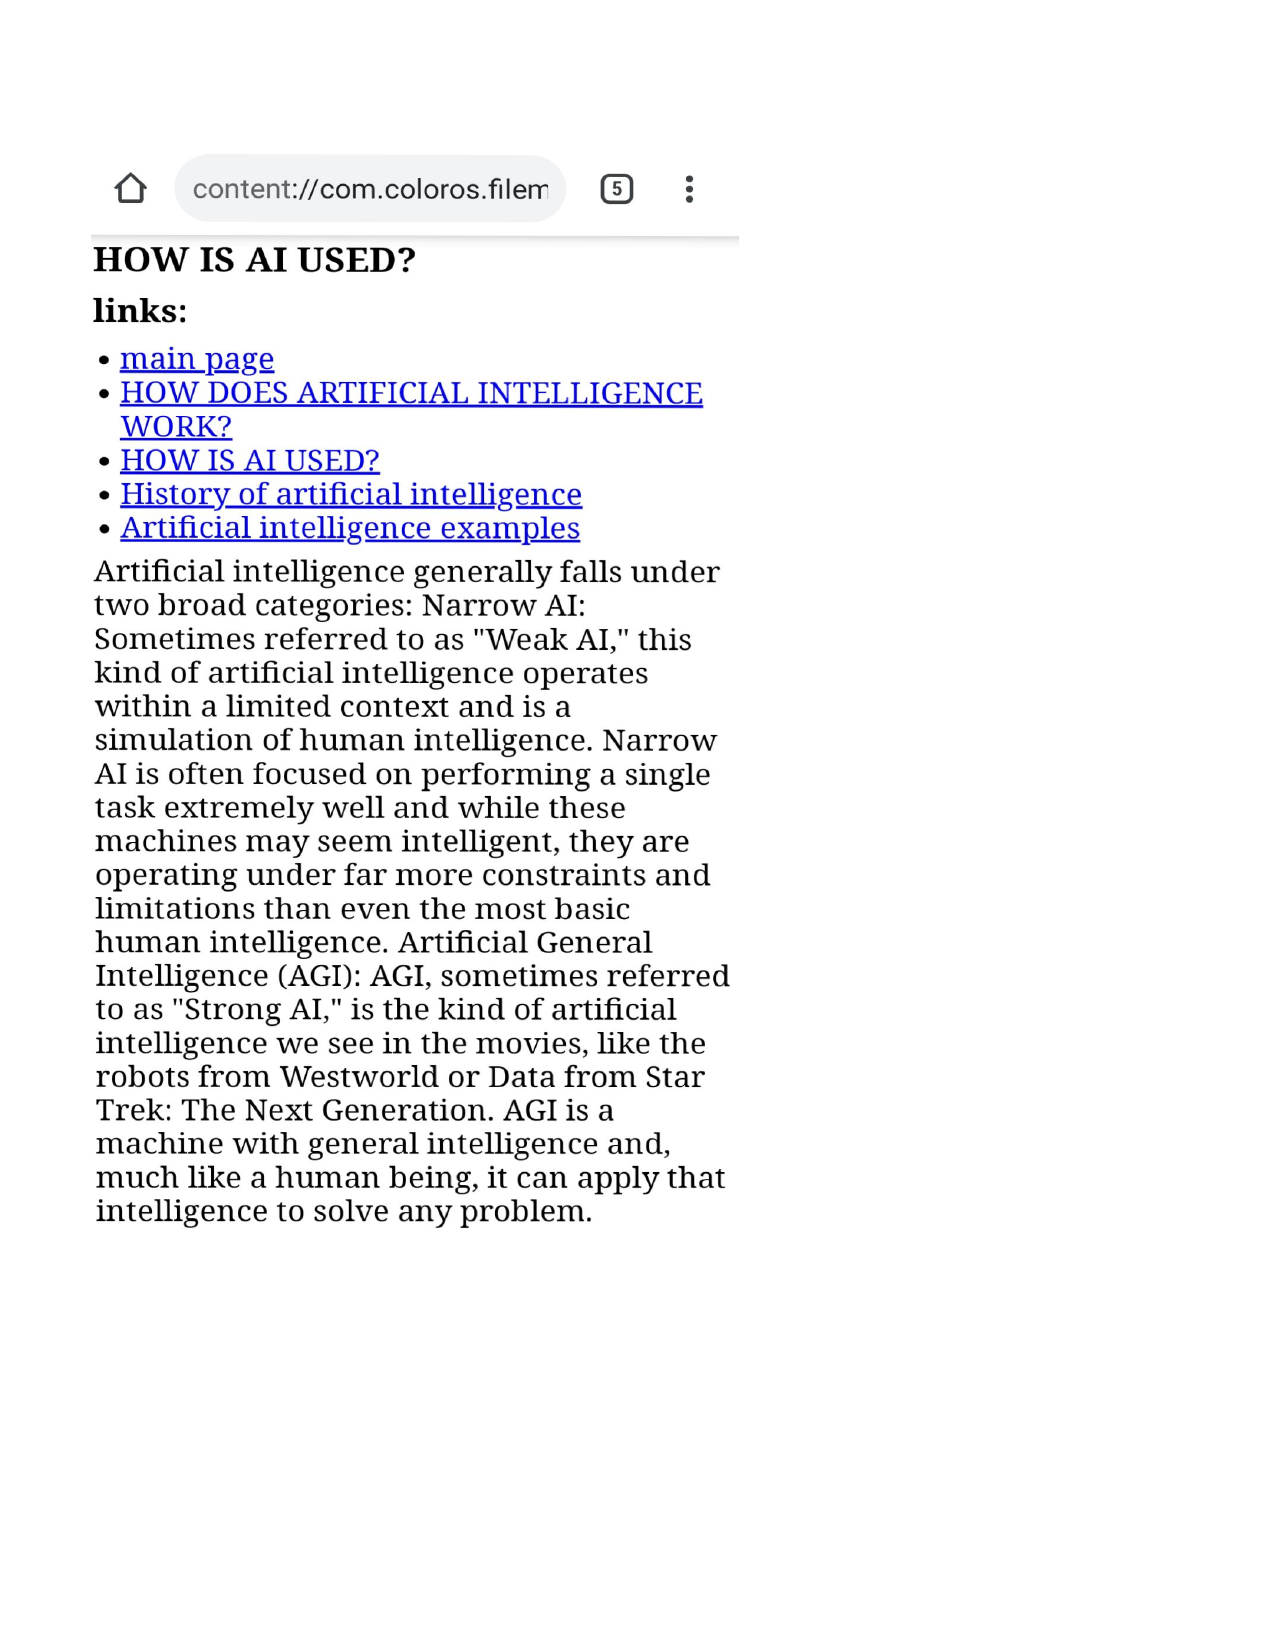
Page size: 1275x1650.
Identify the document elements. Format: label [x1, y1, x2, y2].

picture [91, 150, 740, 1402]
